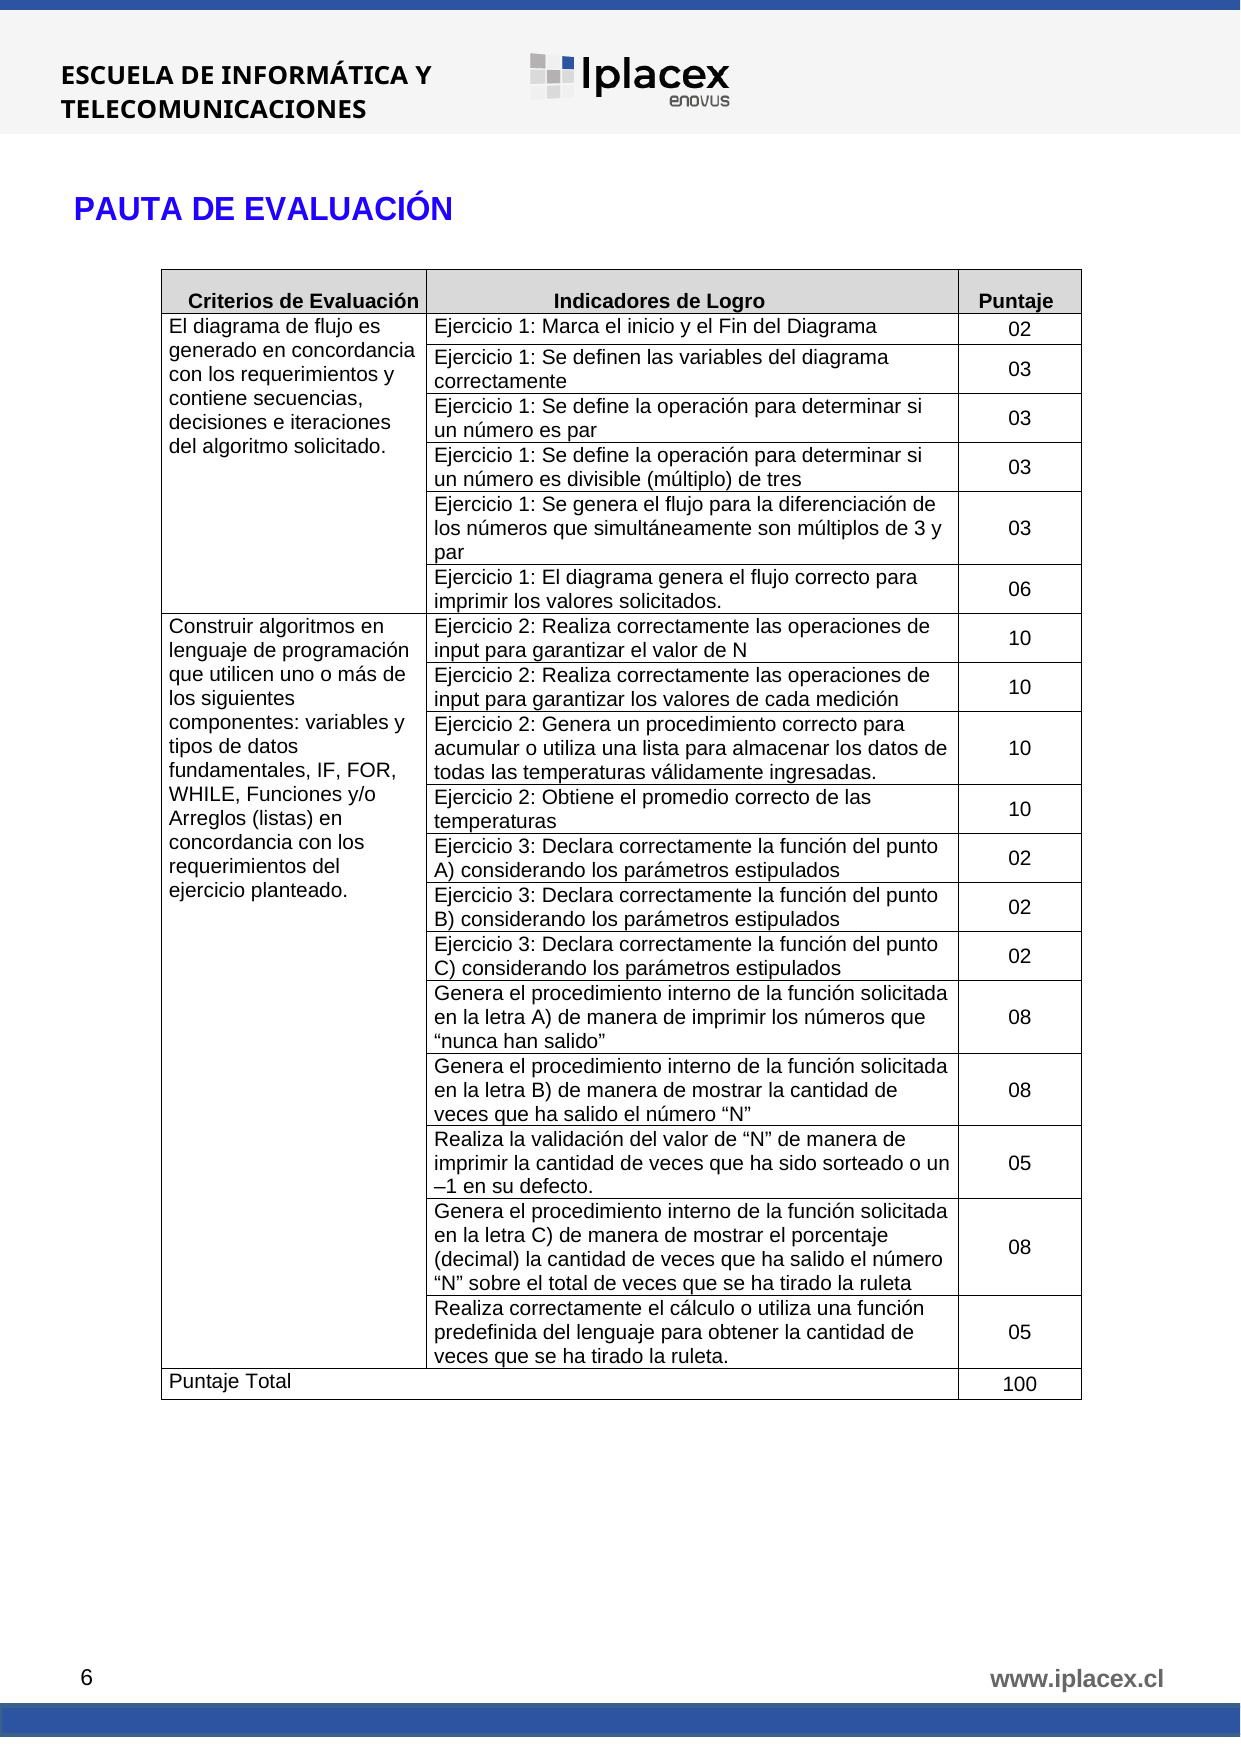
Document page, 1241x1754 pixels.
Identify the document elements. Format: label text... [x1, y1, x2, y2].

table_cell 10 [959, 785, 1081, 833]
table_cell Ejercicio 1: Se define la operación para determinar si un número es par [427, 394, 958, 442]
table_cell Realiza correctamente el cálculo o utiliza una función predefinida del lenguaje para obtener la cantidad de veces que se ha tirado la ruleta. [427, 1296, 958, 1368]
subtitle PAUTA DE EVALUACIÓN [74, 189, 1184, 228]
table_header Indicadores de Logro [427, 270, 958, 313]
table_cell 03 [959, 492, 1081, 564]
table_cell 05 [959, 1126, 1081, 1198]
table_cell 08 [959, 1054, 1081, 1125]
table_cell Ejercicio 1: Marca el inicio y el Fin del Diagrama [427, 314, 958, 344]
table_cell 03 [959, 345, 1081, 393]
table_cell El diagrama de flujo es generado en concordancia con los requerimientos y contiene secuencias, decisiones e iteraciones del algoritmo solicitado. [162, 314, 426, 613]
table_cell 05 [959, 1296, 1081, 1368]
table_cell Ejercicio 2: Realiza correctamente las operaciones de input para garantizar los valores de cada medición [427, 663, 958, 711]
table_header Criterios de Evaluación [162, 270, 426, 313]
table_cell 10 [959, 663, 1081, 711]
table_cell Ejercicio 3: Declara correctamente la función del punto B) considerando los parámetros estipulados [427, 883, 958, 931]
table_cell Ejercicio 1: Se definen las variables del diagrama correctamente [427, 345, 958, 393]
table_header Puntaje [959, 270, 1081, 313]
table_cell 03 [959, 394, 1081, 442]
picture [0, 0, 1241, 134]
table_cell 10 [959, 614, 1081, 662]
table_cell Puntaje Total [162, 1369, 958, 1399]
table_cell Genera el procedimiento interno de la función solicitada en la letra B) de manera de mostrar la cantidad de veces que ha salido el número “N” [427, 1054, 958, 1125]
table_cell 08 [959, 1199, 1081, 1295]
table_cell Ejercicio 2: Genera un procedimiento correcto para acumular o utiliza una lista para almacenar los datos de todas las temperaturas válidamente ingresadas. [427, 712, 958, 784]
table_cell 100 [959, 1369, 1081, 1399]
table_cell Ejercicio 1: El diagrama genera el flujo correcto para imprimir los valores solicitados. [427, 565, 958, 613]
table_cell 02 [959, 883, 1081, 931]
table_cell Genera el procedimiento interno de la función solicitada en la letra C) de manera de mostrar el porcentaje (decimal) la cantidad de veces que ha salido el número “N” sobre el total de veces que se ha tirado la ruleta [427, 1199, 958, 1295]
table_cell Genera el procedimiento interno de la función solicitada en la letra A) de manera de imprimir los números que “nunca han salido” [427, 981, 958, 1052]
table_cell 03 [959, 443, 1081, 491]
table_cell Construir algoritmos en lenguaje de programación que utilicen uno o más de los siguientes componentes: variables y tipos de datos fundamentales, IF, FOR, WHILE, Funciones y/o Arreglos (listas) en concordancia con los requerimientos del ejercicio planteado. [162, 614, 426, 1368]
table_cell 06 [959, 565, 1081, 613]
table_cell Ejercicio 3: Declara correctamente la función del punto C) considerando los parámetros estipulados [427, 932, 958, 979]
table_cell Ejercicio 2: Obtiene el promedio correcto de las temperaturas [427, 785, 958, 833]
table_cell Ejercicio 3: Declara correctamente la función del punto A) considerando los parámetros estipulados [427, 834, 958, 882]
table_cell 02 [959, 834, 1081, 882]
table_cell Ejercicio 1: Se genera el flujo para la diferenciación de los números que simultáneamente son múltiplos de 3 y par [427, 492, 958, 564]
table_cell Ejercicio 1: Se define la operación para determinar si un número es divisible (múltiplo) de tres [427, 443, 958, 491]
table_cell 02 [959, 932, 1081, 979]
table_cell Realiza la validación del valor de “N” de manera de imprimir la cantidad de veces que ha sido sorteado o un –1 en su defecto. [427, 1126, 958, 1198]
table_cell 10 [959, 712, 1081, 784]
table_cell 02 [959, 314, 1081, 344]
table_cell Ejercicio 2: Realiza correctamente las operaciones de input para garantizar el valor de N [427, 614, 958, 662]
table_cell 08 [959, 981, 1081, 1052]
